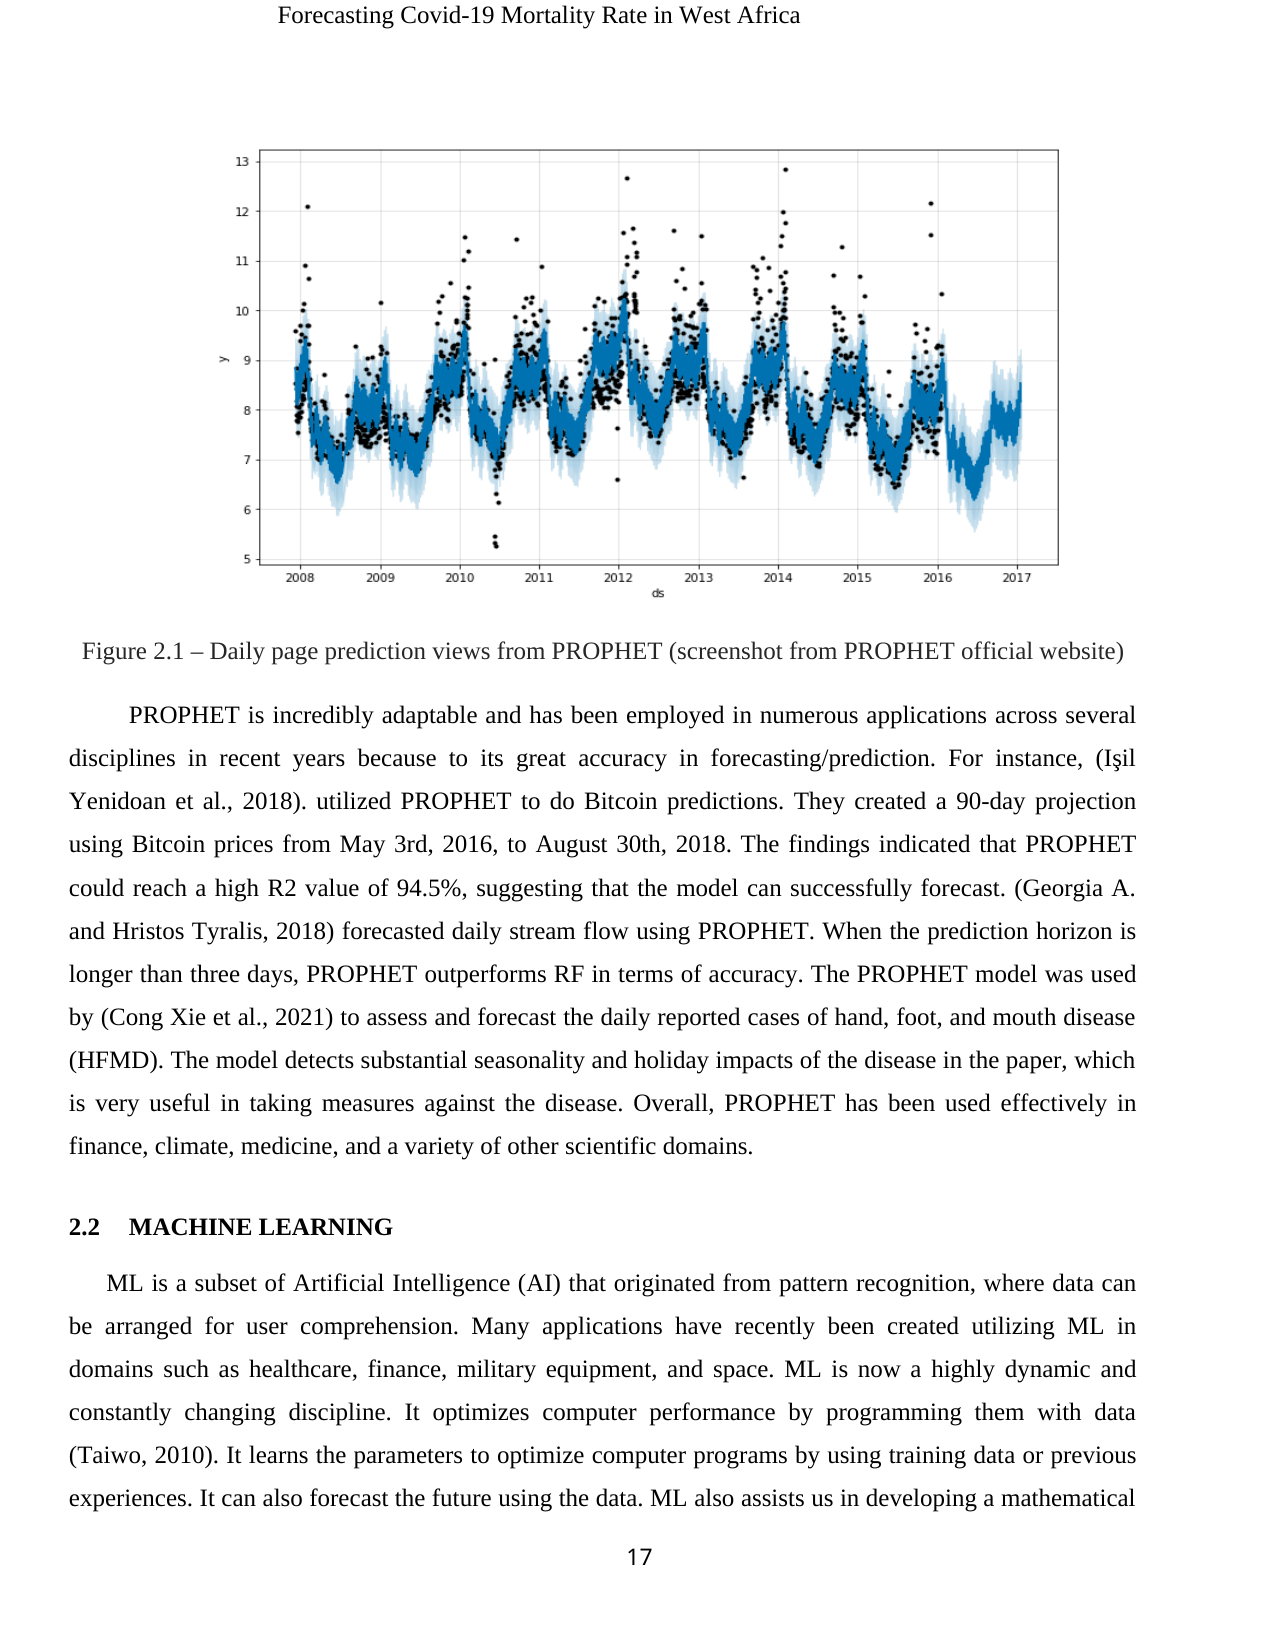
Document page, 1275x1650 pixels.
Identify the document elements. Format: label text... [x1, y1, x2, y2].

text PROPHET is incredibly adaptable and has been employed in numerous applications across several disciplines in recent years because to its great accuracy in forecasting/prediction. For instance, (Işil Yenidoan et al., 2018). utilized PROPHET to do Bitcoin predictions. They created a 90-day projection using Bitcoin prices from May 3rd, 2016, to August 30th, 2018. The findings indicated that PROPHET could reach a high R2 value of 94.5%, suggesting that the model can successfully forecast. (Georgia A. and Hristos Tyralis, 2018) forecasted daily stream flow using PROPHET. When the prediction horizon is longer than three days, PROPHET outperforms RF in terms of accuracy. The PROPHET model was used by (Cong Xie et al., 2021) to assess and forecast the daily reported cases of hand, foot, and mouth disease (HFMD). The model detects substantial seasonality and holiday impacts of the disease in the paper, which is very useful in taking measures against the disease. Overall, PROPHET has been used effectively in finance, climate, medicine, and a variety of other scientific domains. [69, 700, 1137, 1160]
text Figure 2.1 – Daily page prediction views from PROPHET (screenshot from PROPHET official website) [69, 636, 1137, 665]
subtitle MACHINE LEARNING [69, 1212, 1137, 1241]
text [69, 1268, 1137, 1512]
picture [211, 143, 1064, 606]
